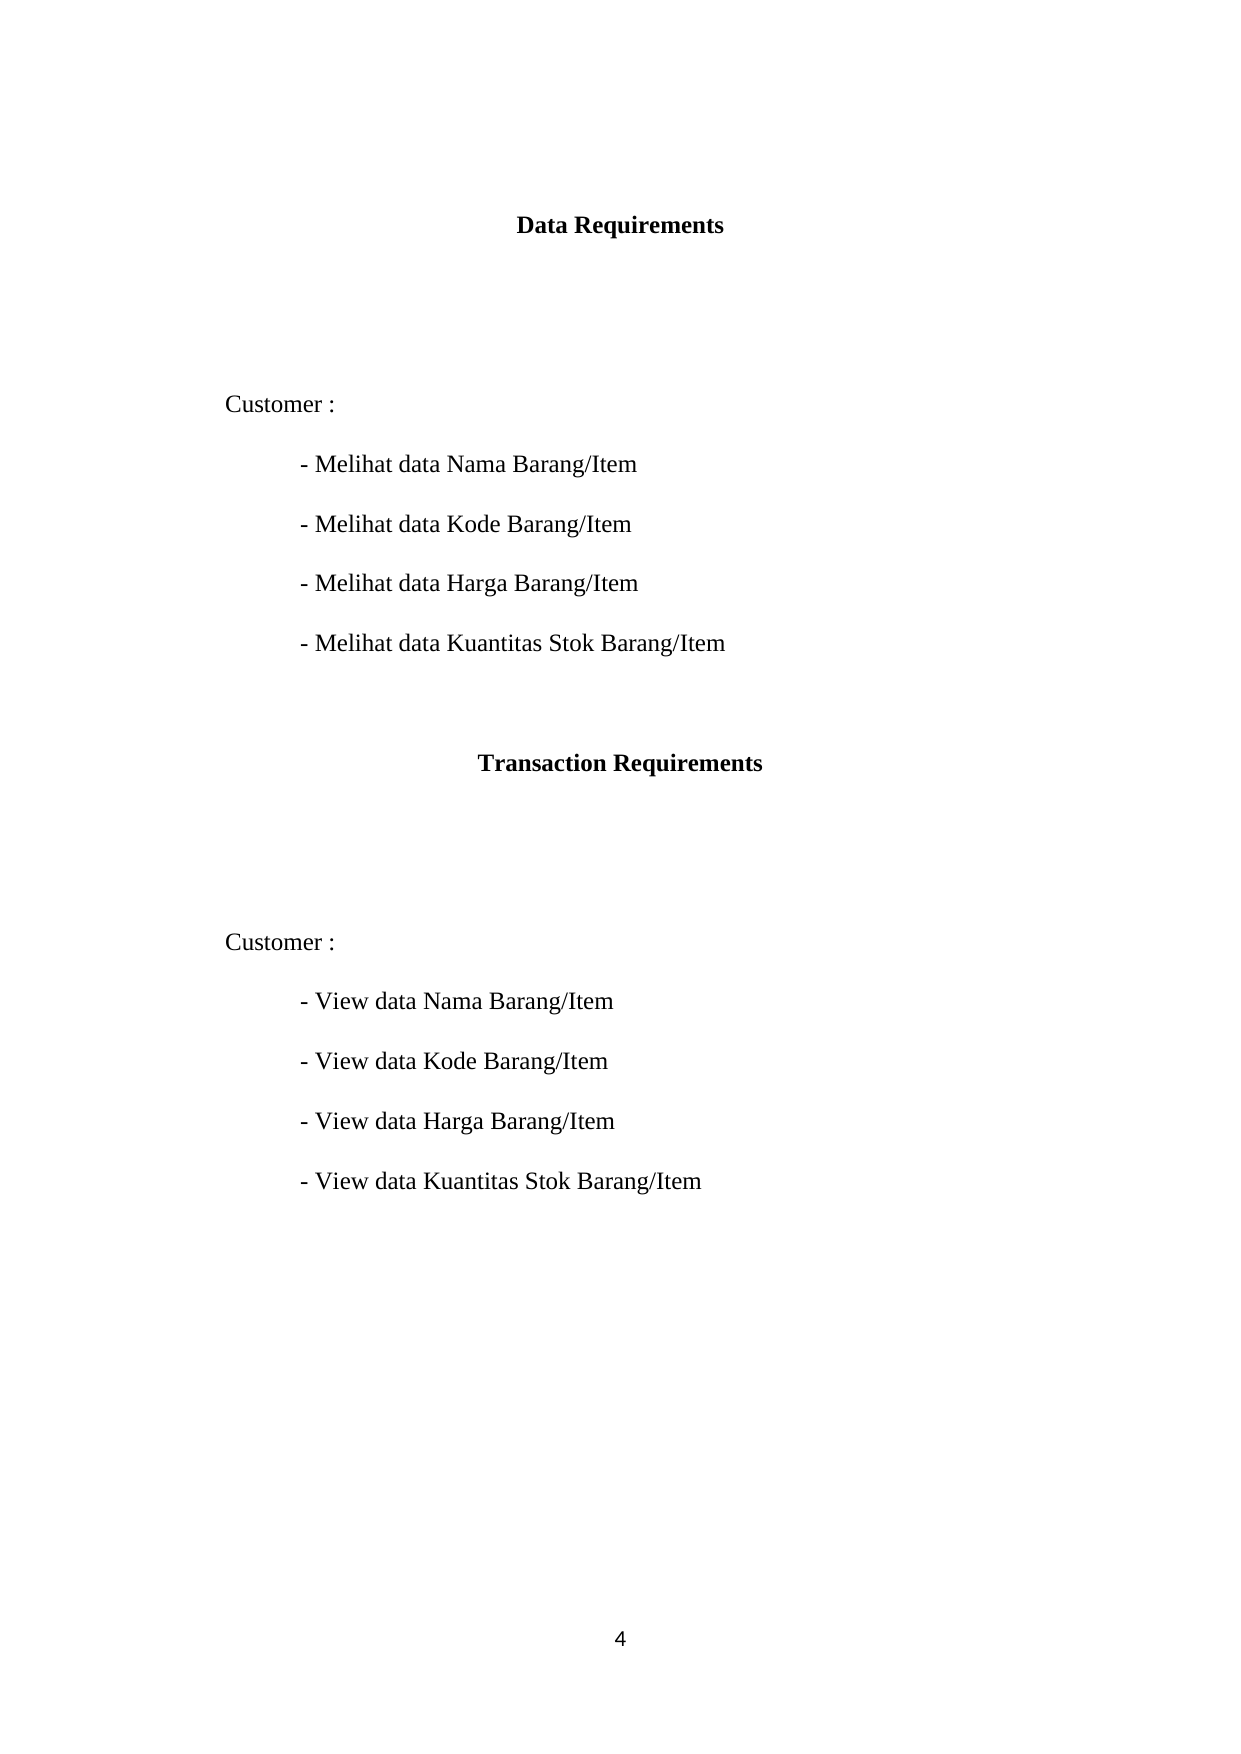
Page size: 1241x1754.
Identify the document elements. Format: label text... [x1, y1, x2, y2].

text - View data Nama Barang/Item [225, 986, 1090, 1015]
text Transaction Requirements [150, 748, 1090, 777]
text Data Requirements [150, 210, 1090, 238]
text - View data Kode Barang/Item [150, 1046, 1090, 1075]
text - View data Harga Barang/Item [150, 1106, 1090, 1135]
text - Melihat data Kuantitas Stok Barang/Item [150, 628, 1090, 657]
text Customer : [150, 927, 1090, 955]
text - Melihat data Harga Barang/Item [150, 568, 1090, 597]
text Customer : [150, 389, 1090, 418]
text - Melihat data Nama Barang/Item [150, 449, 1090, 478]
text - Melihat data Kode Barang/Item [150, 509, 1090, 537]
text - View data Kuantitas Stok Barang/Item [150, 1166, 1090, 1194]
